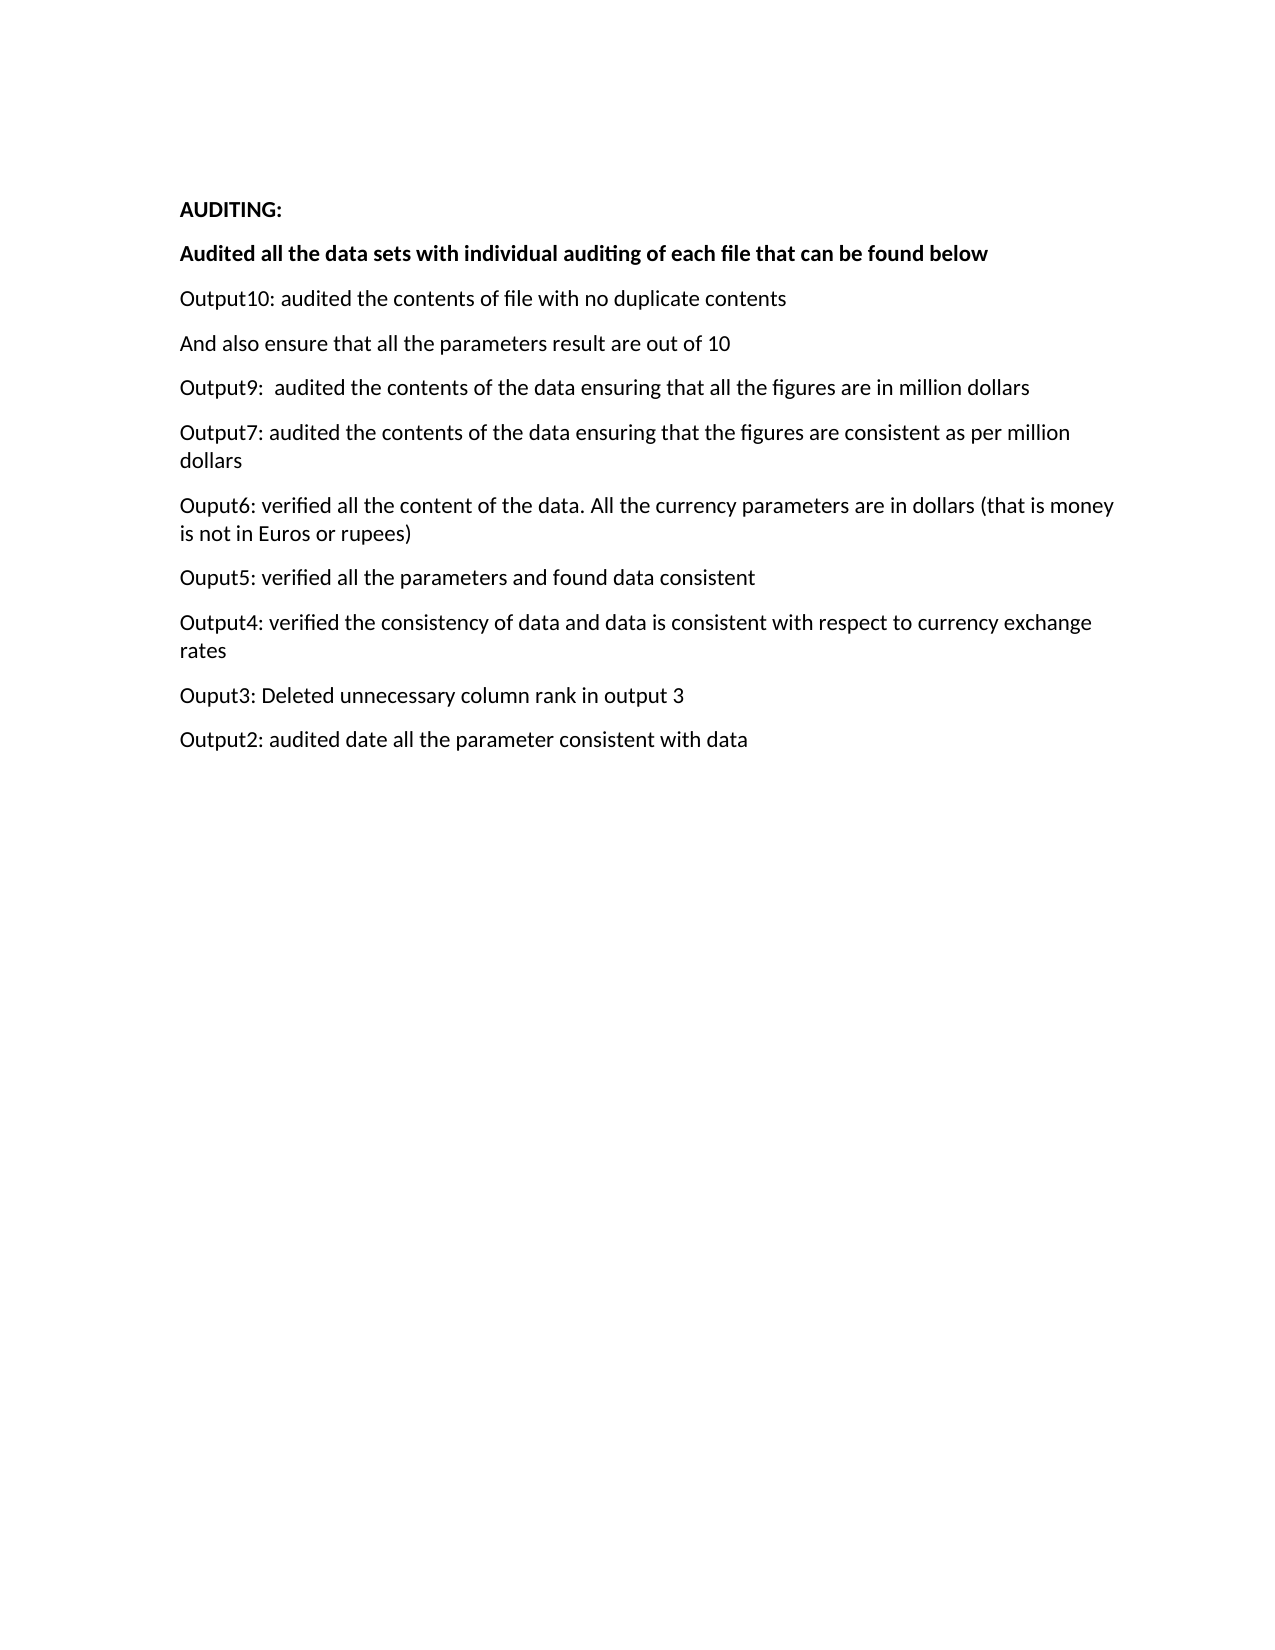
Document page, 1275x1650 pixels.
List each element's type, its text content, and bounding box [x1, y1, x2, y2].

text Output9: audited the contents of the data ensuring that all the figures are in million dollars [179, 373, 1125, 401]
text Ouput3: Deleted unnecessary column rank in output 3 [179, 681, 1125, 709]
text Audited all the data sets with individual auditing of each file that can be found below [179, 239, 1125, 267]
text Output4: verified the consistency of data and data is consistent with respect to currency exchange rates [179, 608, 1125, 664]
text Ouput6: verified all the content of the data. All the currency parameters are in dollars (that is money is not in Euros or rupees) [179, 491, 1125, 547]
text AUDITING: [179, 195, 1125, 223]
text Output7: audited the contents of the data ensuring that the figures are consistent as per million dollars [179, 418, 1125, 474]
text Output10: audited the contents of file with no duplicate contents [179, 284, 1125, 312]
text Output2: audited date all the parameter consistent with data [179, 726, 1125, 754]
text Ouput5: verified all the parameters and found data consistent [179, 563, 1125, 592]
text And also ensure that all the parameters result are out of 10 [179, 329, 1125, 357]
